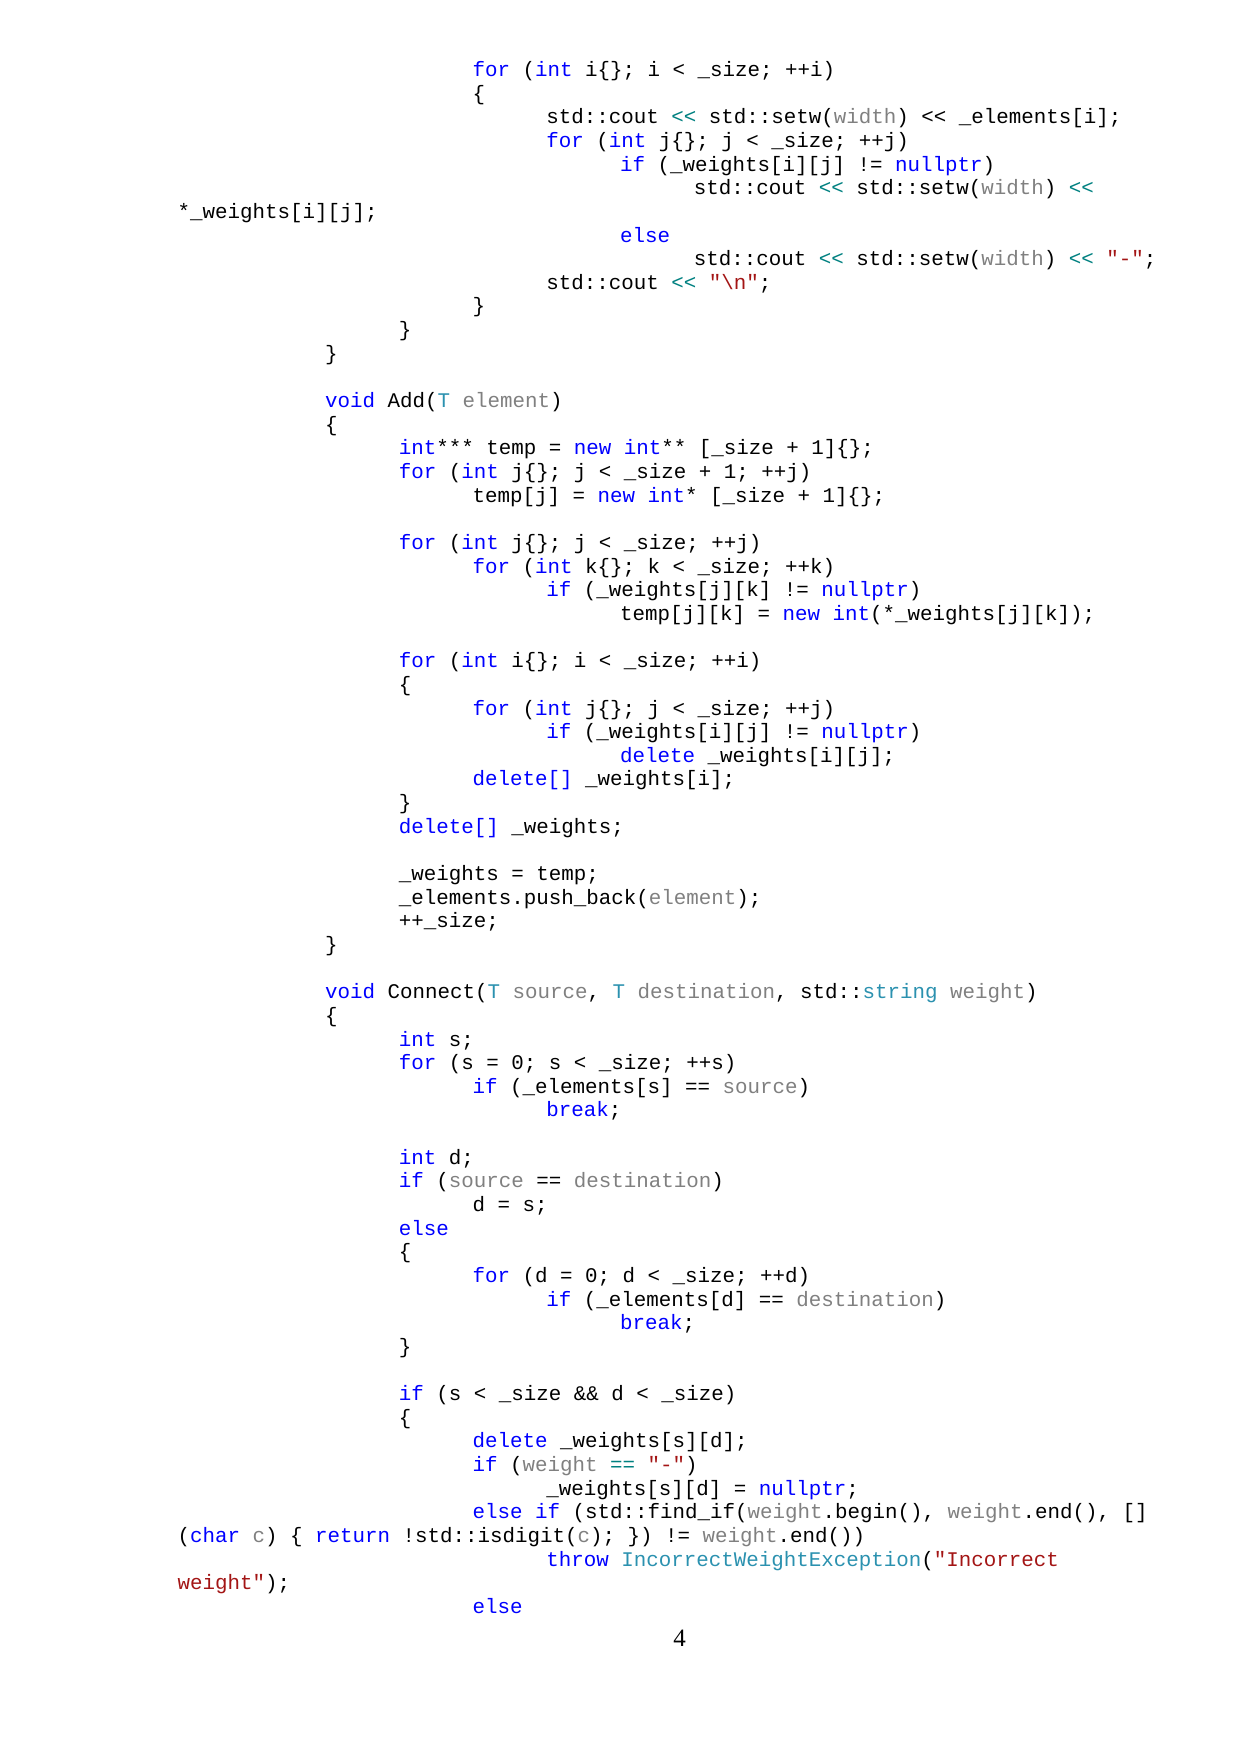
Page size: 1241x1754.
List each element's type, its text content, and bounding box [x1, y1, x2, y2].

text if (_elements[s] == source) [177, 1076, 1181, 1099]
text } [177, 1336, 1181, 1359]
text if (s < _size && d < _size) [177, 1383, 1181, 1407]
text { [177, 1241, 1181, 1265]
text temp[j] = new int* [_size + 1]{}; [177, 485, 1181, 508]
text for (int k{}; k < _size; ++k) [177, 556, 1181, 579]
text else [177, 1218, 1181, 1241]
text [177, 106, 1181, 130]
text int d; [177, 1147, 1181, 1170]
text delete[] _weights[i]; [177, 768, 1181, 792]
text break; [177, 1099, 1181, 1123]
text if (source == destination) [177, 1170, 1181, 1194]
text d = s; [177, 1194, 1181, 1218]
text for (int j{}; j < _size; ++j) [177, 532, 1181, 556]
text _elements.push_back(element); [177, 887, 1181, 910]
text void Add(T element) [177, 390, 1181, 414]
text for (d = 0; d < _size; ++d) [177, 1265, 1181, 1289]
text int s; [177, 1028, 1181, 1052]
text else [177, 1596, 1181, 1620]
text for (int i{}; i < _size; ++i) [177, 59, 1181, 83]
text if (_elements[d] == destination) [177, 1289, 1181, 1312]
text _weights[s][d] = nullptr; [177, 1478, 1181, 1501]
text std::cout << std::setw(width) << *_weights[i][j]; [177, 177, 1181, 224]
text { [177, 1407, 1181, 1431]
text } [177, 319, 1181, 343]
text delete[] _weights; [177, 816, 1181, 839]
text delete _weights[s][d]; [177, 1431, 1181, 1454]
text if (_weights[j][k] != nullptr) [177, 579, 1181, 603]
text std::cout << "\n"; [177, 272, 1181, 296]
text { [177, 83, 1181, 106]
text } [177, 934, 1181, 958]
text { [177, 1005, 1181, 1028]
text else [177, 224, 1181, 248]
text for (s = 0; s < _size; ++s) [177, 1052, 1181, 1076]
text temp[j][k] = new int(*_weights[j][k]); [177, 603, 1181, 627]
text if (weight == "-") [177, 1454, 1181, 1478]
text delete _weights[i][j]; [177, 745, 1181, 768]
text break; [177, 1312, 1181, 1336]
text std::cout << std::setw(width) << "-"; [177, 248, 1181, 272]
text throw IncorrectWeightException("Incorrect weight"); [177, 1549, 1181, 1596]
text { [177, 414, 1181, 437]
text } [177, 343, 1181, 366]
text for (int j{}; j < _size; ++j) [177, 697, 1181, 721]
text } [177, 296, 1181, 319]
text for (int j{}; j < _size + 1; ++j) [177, 461, 1181, 485]
text else if (std::find_if(weight.begin(), weight.end(), [](char c) { return !std::isdigit(c); }) != weight.end()) [177, 1501, 1181, 1549]
text { [177, 674, 1181, 697]
text void Connect(T source, T destination, std::string weight) [177, 981, 1181, 1005]
text if (_weights[i][j] != nullptr) [177, 721, 1181, 745]
text _weights = temp; [177, 863, 1181, 887]
text if (_weights[i][j] != nullptr) [177, 154, 1181, 177]
text int*** temp = new int** [_size + 1]{}; [177, 437, 1181, 461]
text } [177, 792, 1181, 816]
text ++_size; [177, 910, 1181, 934]
text for (int i{}; i < _size; ++i) [177, 650, 1181, 674]
text for (int j{}; j < _size; ++j) [177, 130, 1181, 154]
